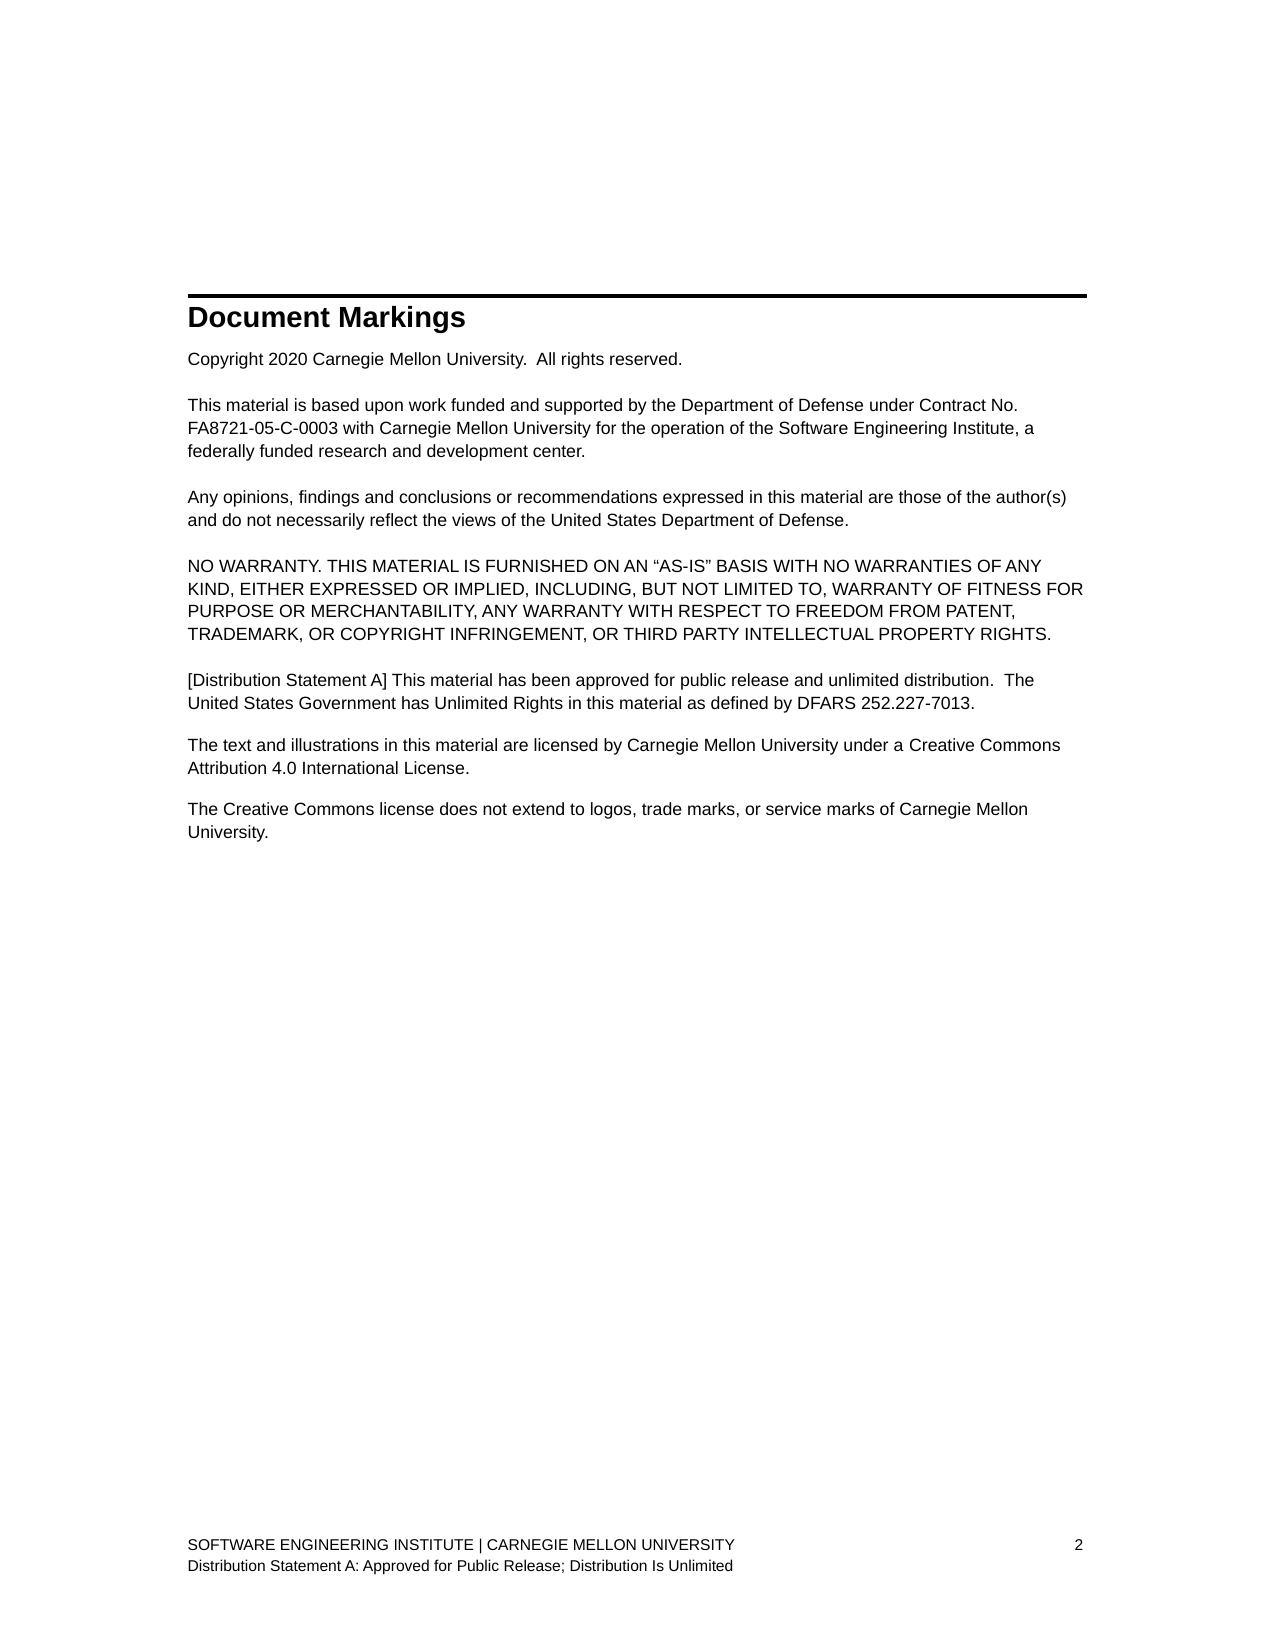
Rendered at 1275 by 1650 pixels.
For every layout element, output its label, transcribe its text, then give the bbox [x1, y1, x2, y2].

text Copyright 2020 Carnegie Mellon University. All rights reserved. This material is based upon work funded and supported by the Department of Defense under Contract No. FA8721-05-C-0003 with Carnegie Mellon University for the operation of the Software Engineering Institute, a federally funded research and development center. Any opinions, findings and conclusions or recommendations expressed in this material are those of the author(s) and do not necessarily reflect the views of the United States Department of Defense. NO WARRANTY. THIS MATERIAL IS FURNISHED ON AN “AS-IS” BASIS WITH NO WARRANTIES OF ANY KIND, EITHER EXPRESSED OR IMPLIED, INCLUDING, BUT NOT LIMITED TO, WARRANTY OF FITNESS FOR PURPOSE OR MERCHANTABILITY, ANY WARRANTY WITH RESPECT TO FREEDOM FROM PATENT, TRADEMARK, OR COPYRIGHT INFRINGEMENT, OR THIRD PARTY INTELLECTUAL PROPERTY RIGHTS. [Distribution Statement A] This material has been approved for public release and unlimited distribution. The United States Government has Unlimited Rights in this material as defined by DFARS 252.227-7013. [187, 347, 1087, 713]
text The text and illustrations in this material are licensed by Carnegie Mellon University under a Creative Commons Attribution 4.0 International License. [187, 732, 1087, 778]
subtitle Document Markings [187, 295, 1087, 334]
text The Creative Commons license does not extend to logos, trade marks, or service marks of Carnegie Mellon University. [187, 797, 1087, 842]
